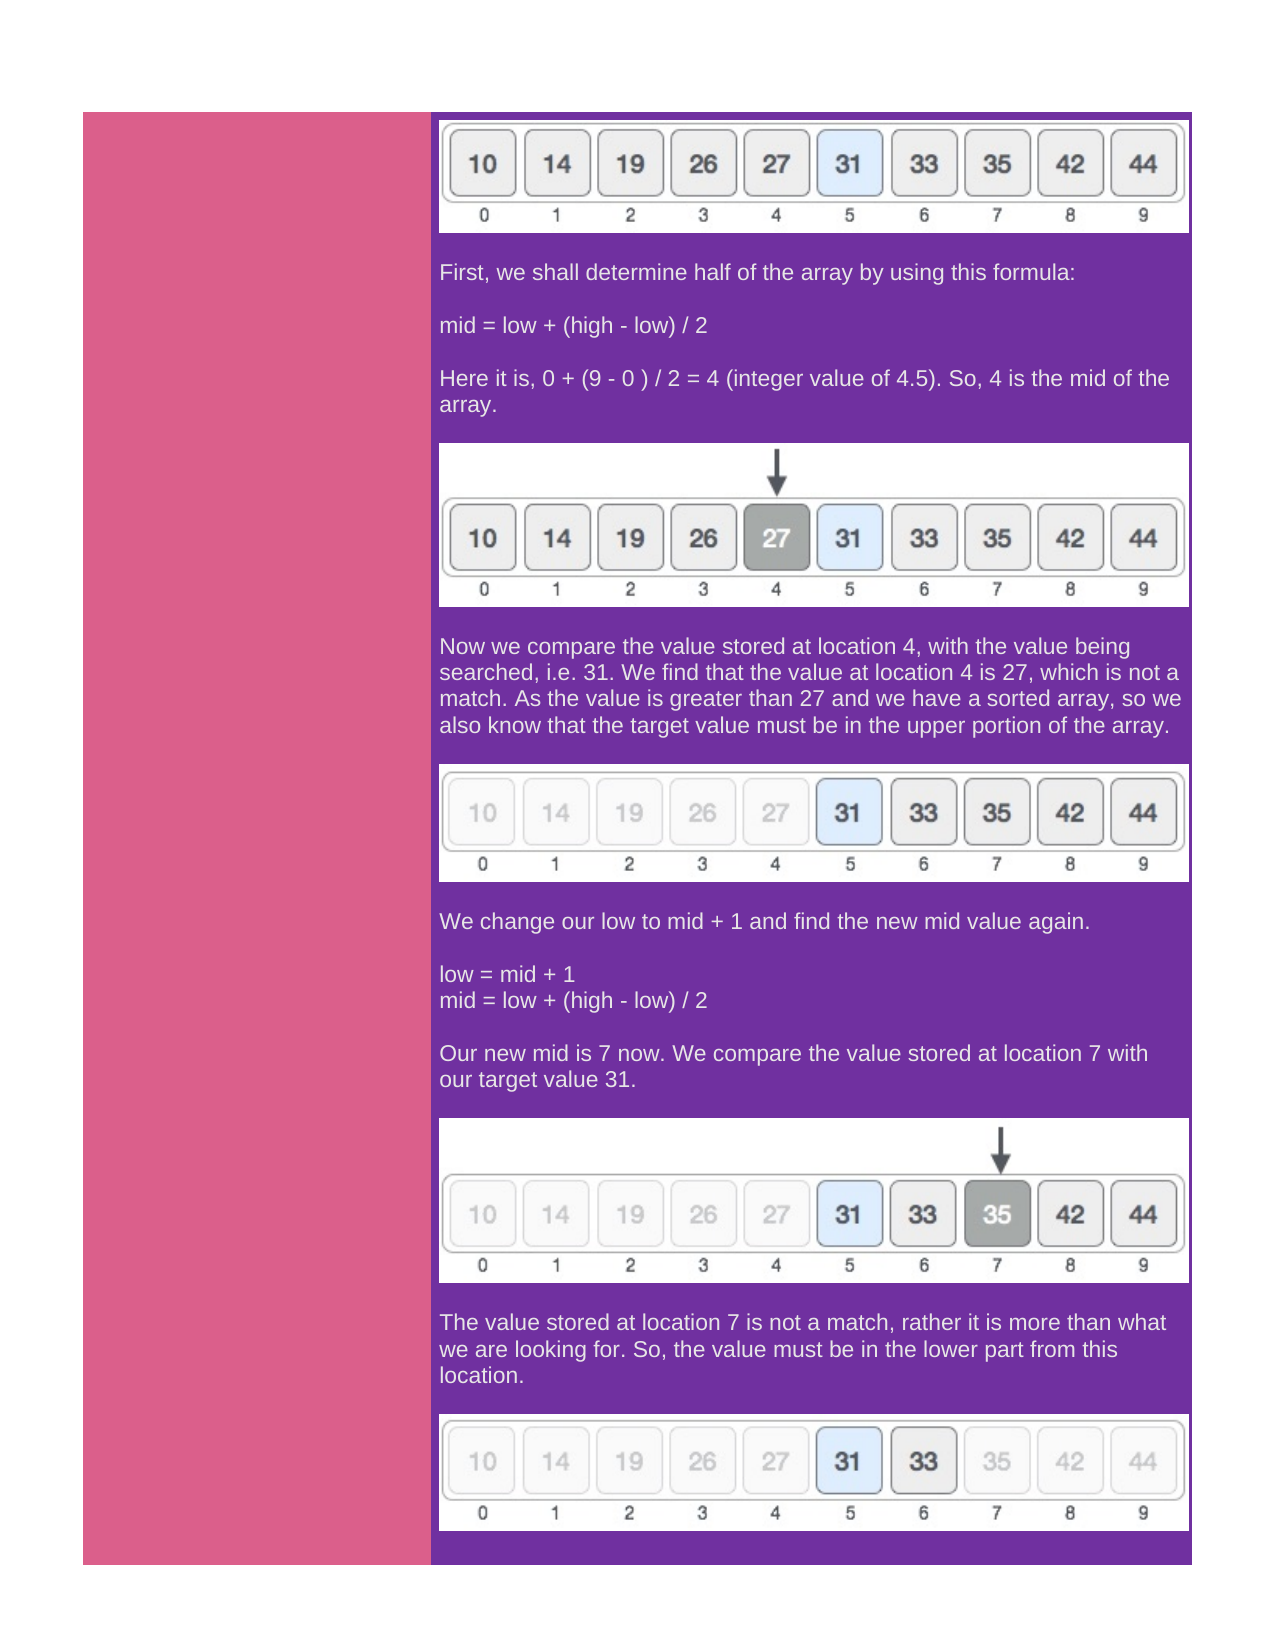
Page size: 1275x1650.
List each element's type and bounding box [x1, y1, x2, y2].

picture [439, 1414, 1189, 1531]
picture [439, 120, 1189, 233]
picture [439, 764, 1189, 882]
table_header [75, 104, 1200, 1573]
picture [439, 443, 1189, 607]
picture [439, 1118, 1189, 1283]
